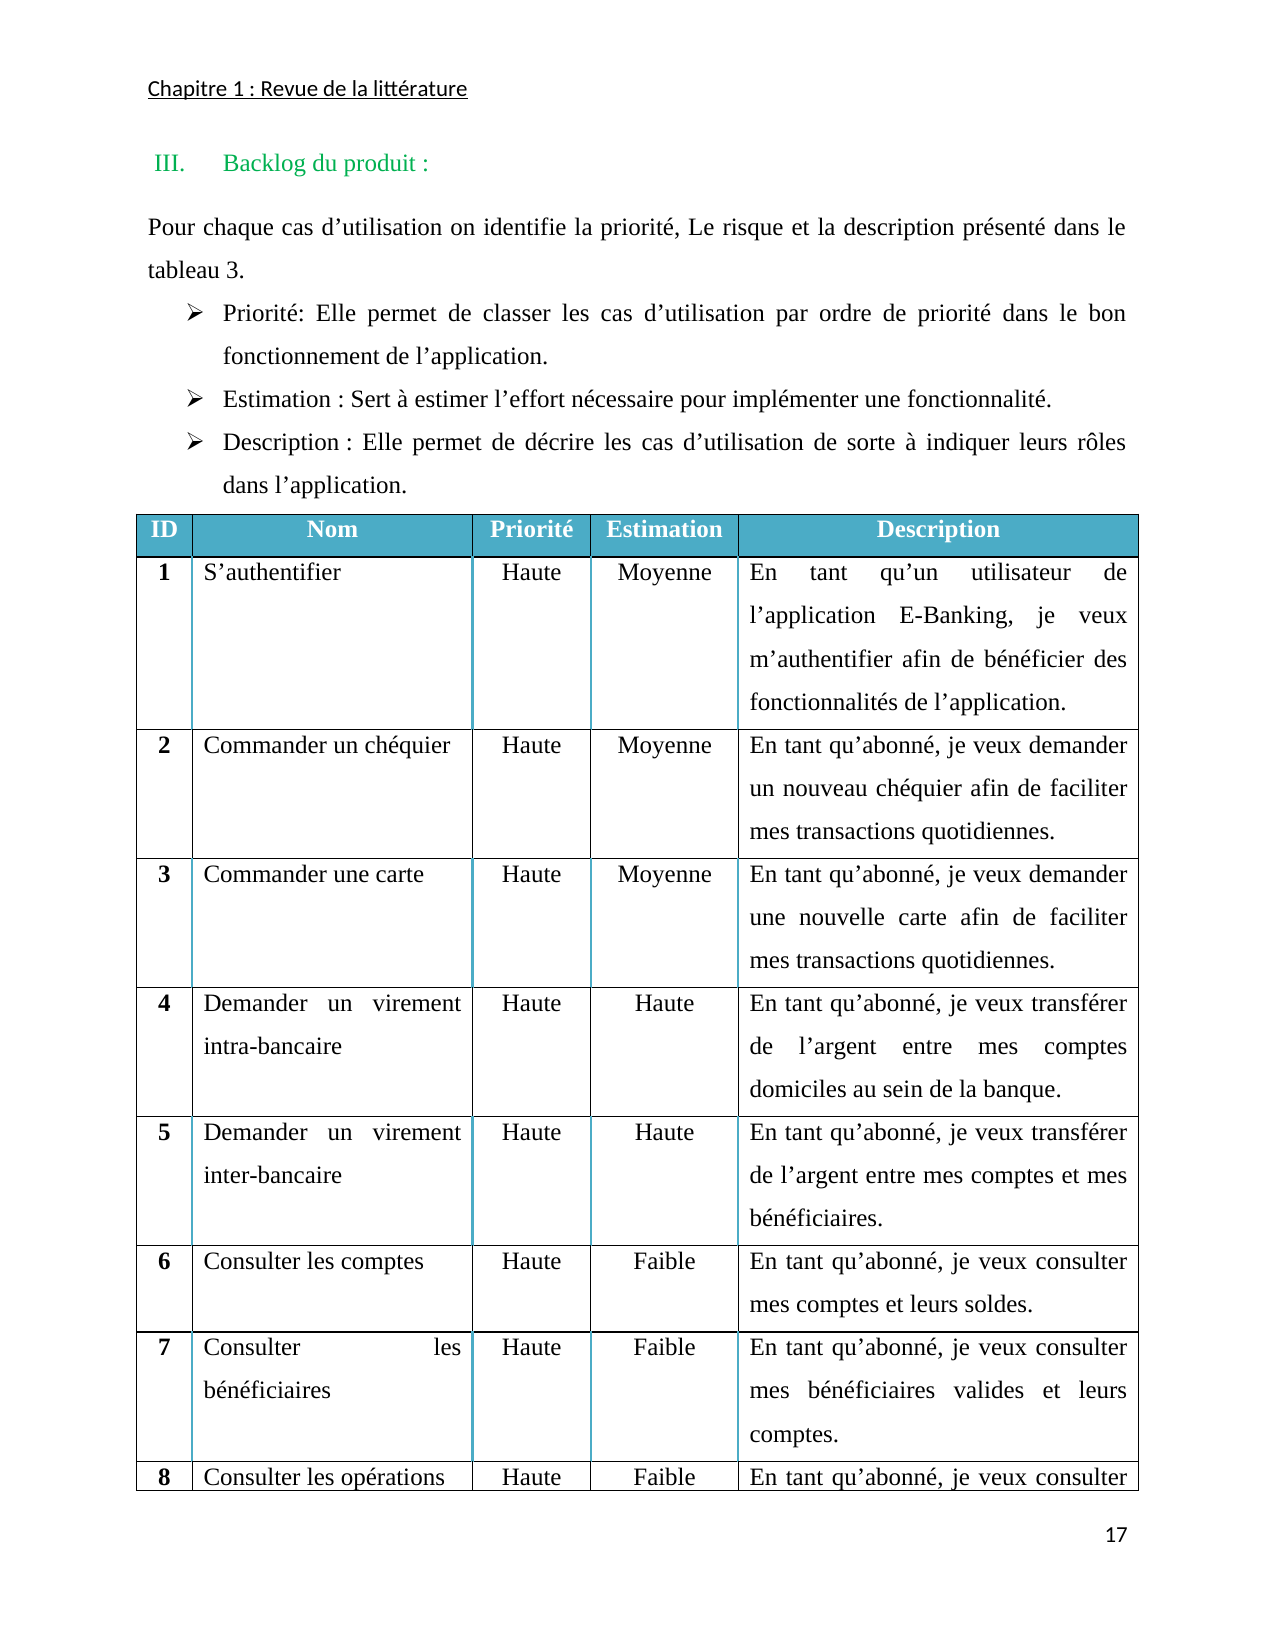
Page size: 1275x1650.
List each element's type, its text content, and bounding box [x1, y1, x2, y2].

table_cell En tant qu’abonné, je veux consulter mes comptes et leurs soldes. [739, 1246, 1138, 1331]
table_cell 3 [137, 859, 191, 987]
table_cell Haute [473, 988, 590, 1116]
table_cell En tant qu’un utilisateur de l’application E-Banking, je veux m’authentifier afin de bénéficier des fonctionnalités de l’application. [739, 558, 1138, 729]
table_cell S’authentifier [193, 558, 471, 729]
table_cell Commander un chéquier [193, 730, 472, 858]
table_cell 1 [137, 558, 191, 729]
table_cell Demander un virement intra-bancaire [193, 988, 472, 1116]
list Backlog du produit : [185, 148, 1127, 176]
table_header Nom [193, 515, 472, 556]
list Estimation : Sert à estimer l’effort nécessaire pour implémenter une fonctionnalité. [185, 384, 1127, 413]
table_cell Commander une carte [193, 859, 471, 987]
table_header ID [137, 515, 192, 556]
table_cell 5 [137, 1117, 191, 1245]
table_header Estimation [591, 515, 738, 556]
table_cell En tant qu’abonné, je veux consulter mes bénéficiaires valides et leurs comptes. [739, 1333, 1138, 1461]
table_cell 4 [137, 988, 192, 1116]
table_cell 2 [137, 730, 192, 858]
table_cell 7 [137, 1333, 191, 1461]
table_cell En tant qu’abonné, je veux consulter mes opérations et de prendre un extrait en utilisant la date et la pagination. [739, 1462, 1138, 1490]
table_cell En tant qu’abonné, je veux demander une nouvelle carte afin de faciliter mes transactions quotidiennes. [739, 859, 1138, 987]
table_cell Consulter les opérations [193, 1462, 472, 1490]
table_cell Haute [473, 730, 590, 858]
table_cell Faible [591, 1246, 738, 1331]
table_header Priorité [473, 515, 590, 556]
table_cell Haute [474, 558, 590, 729]
table_header Description [739, 515, 1138, 556]
table_cell Demander un virement inter-bancaire [193, 1117, 471, 1245]
table_cell Consulter les bénéficiaires [193, 1333, 471, 1461]
table_cell Haute [474, 859, 590, 987]
table_cell 8 [137, 1462, 192, 1490]
table_cell Moyenne [591, 730, 738, 858]
table_cell Consulter les comptes [193, 1246, 472, 1331]
table_cell Moyenne [592, 859, 737, 987]
table_cell Moyenne [592, 558, 737, 729]
table_cell Faible [591, 1462, 738, 1490]
table_cell En tant qu’abonné, je veux demander un nouveau chéquier afin de faciliter mes transactions quotidiennes. [739, 730, 1138, 858]
table_cell Haute [591, 988, 738, 1116]
table_cell Haute [473, 1462, 590, 1490]
table_cell 6 [137, 1246, 192, 1331]
table_cell Faible [592, 1333, 737, 1461]
list Priorité: Elle permet de classer les cas d’utilisation par ordre de priorité dans le bon fonctionnement de l’application. [185, 298, 1127, 370]
table_cell Haute [592, 1117, 737, 1245]
table_cell Haute [473, 1246, 590, 1331]
table_cell En tant qu’abonné, je veux transférer de l’argent entre mes comptes et mes bénéficiaires. [739, 1117, 1138, 1245]
text Pour chaque cas d’utilisation on identifie la priorité, Le risque et la description présenté dans le tableau 3. [148, 212, 1127, 283]
table_cell Haute [474, 1117, 590, 1245]
table_cell Haute [474, 1333, 590, 1461]
table_cell En tant qu’abonné, je veux transférer de l’argent entre mes comptes domiciles au sein de la banque. [739, 988, 1138, 1116]
list Description : Elle permet de décrire les cas d’utilisation de sorte à indiquer leurs rôles dans l’application. [185, 427, 1127, 499]
